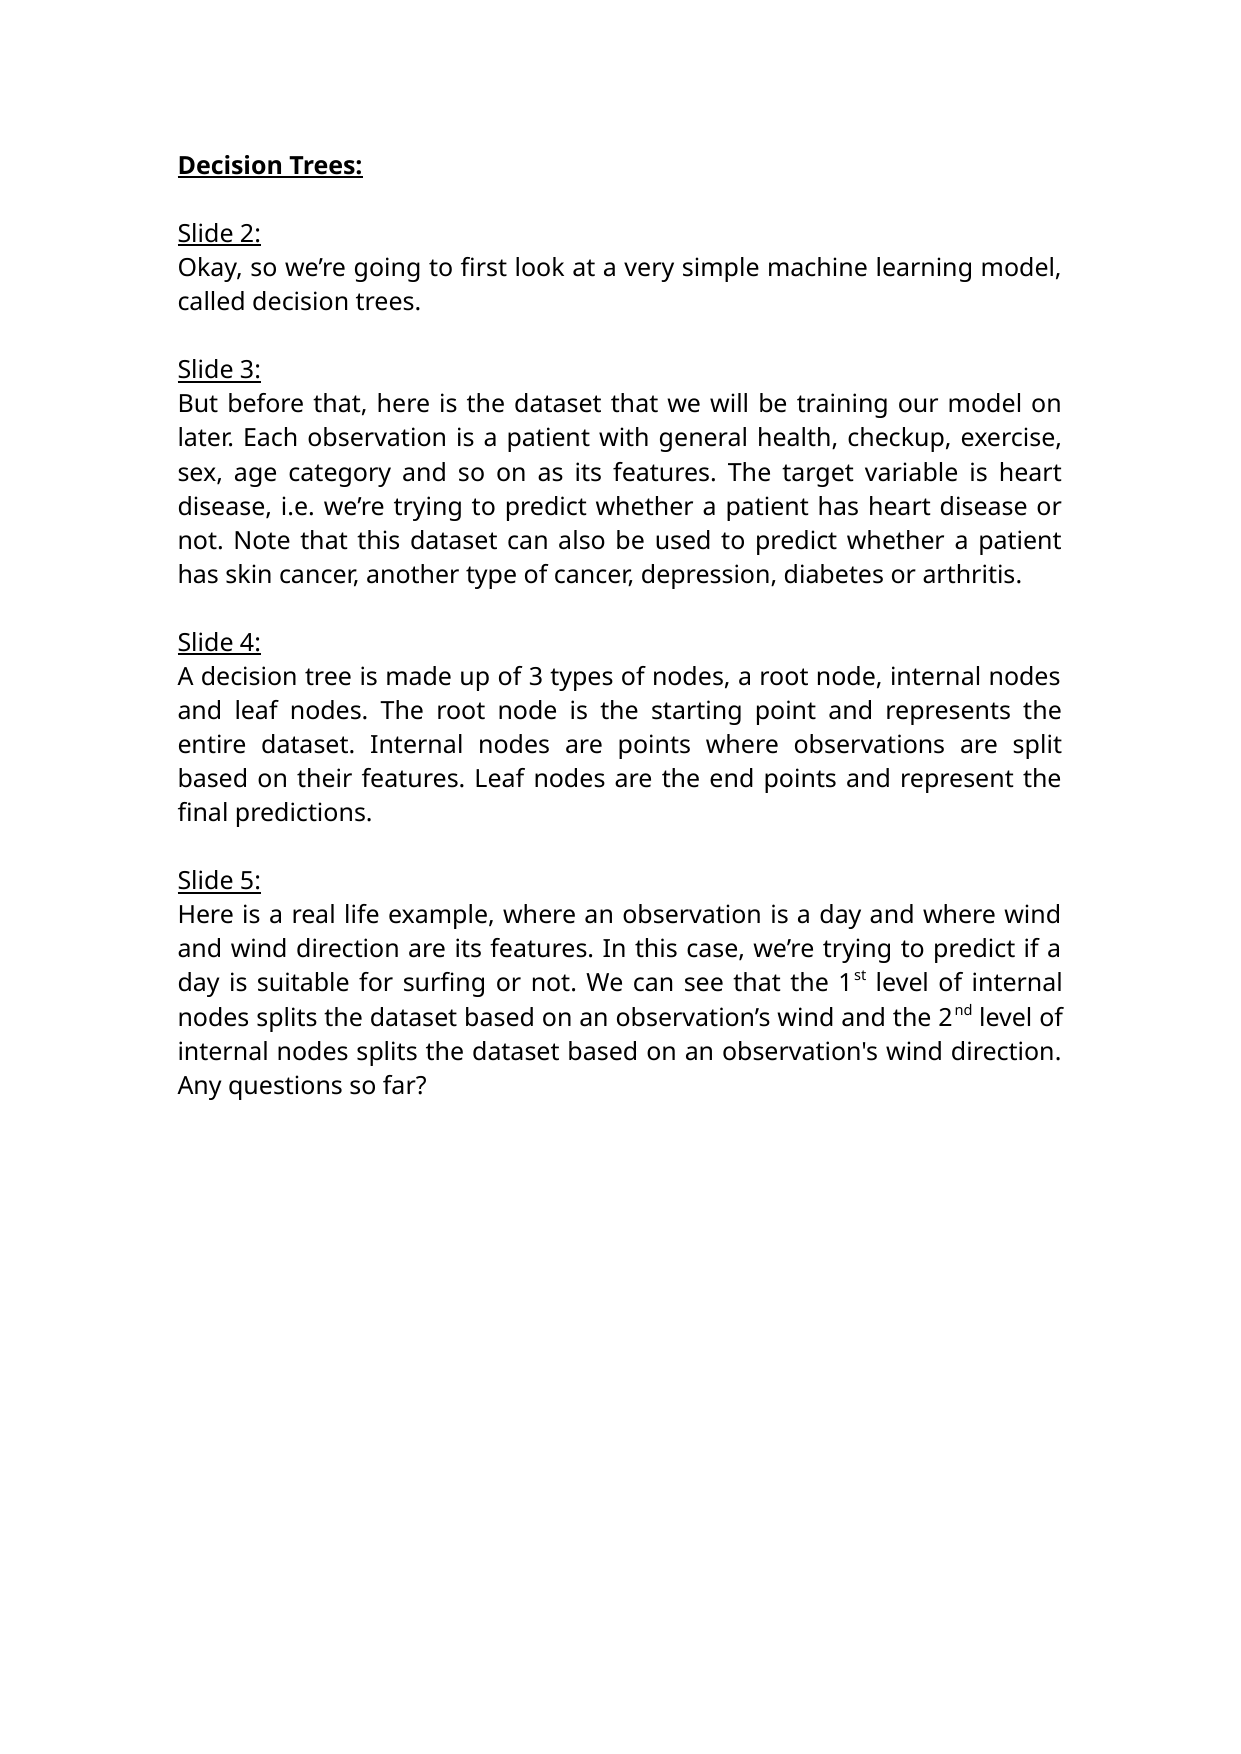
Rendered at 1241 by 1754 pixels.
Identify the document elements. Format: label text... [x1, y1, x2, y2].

text Decision Trees: [177, 148, 1063, 182]
text Slide 2: [177, 216, 1063, 250]
text Here is a real life example, where an observation is a day and where wind and wind direction are its features. In this case, we’re trying to predict if a day is suitable for surfing or not. We can see that the 1st level of internal nodes splits the dataset based on an observation’s wind and the 2nd level of internal nodes splits the dataset based on an observation's wind direction. Any questions so far? [177, 897, 1063, 1101]
text Okay, so we’re going to first look at a very simple machine learning model, called decision trees. [177, 250, 1063, 318]
text Slide 3: [177, 352, 1063, 386]
text Slide 5: [177, 863, 1063, 897]
text A decision tree is made up of 3 types of nodes, a root node, internal nodes and leaf nodes. The root node is the starting point and represents the entire dataset. Internal nodes are points where observations are split based on their features. Leaf nodes are the end points and represent the final predictions. [177, 658, 1063, 829]
text But before that, here is the dataset that we will be training our model on later. Each observation is a patient with general health, checkup, exercise, sex, age category and so on as its features. The target variable is heart disease, i.e. we’re trying to predict whether a patient has heart disease or not. Note that this dataset can also be used to predict whether a patient has skin cancer, another type of cancer, depression, diabetes or arthritis. [177, 386, 1063, 590]
text Slide 4: [177, 624, 1063, 658]
